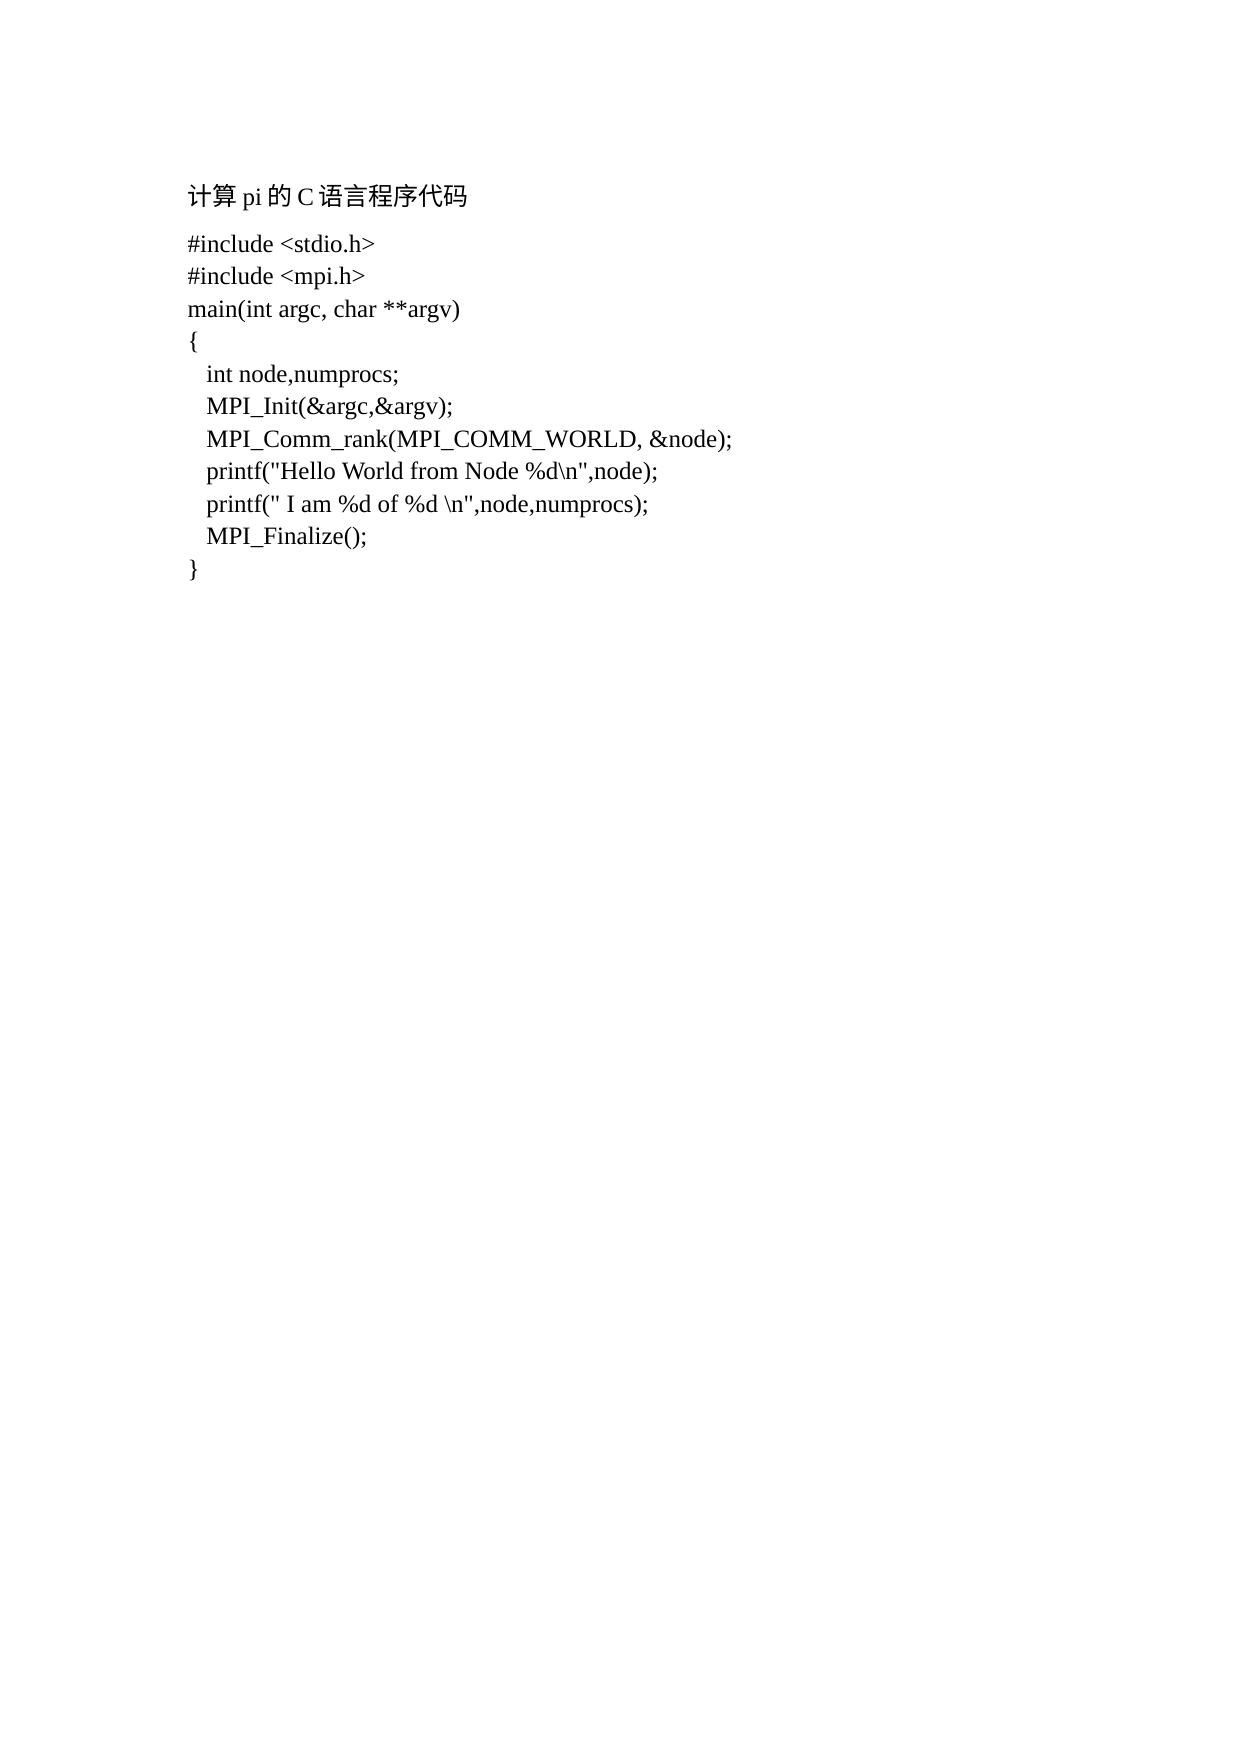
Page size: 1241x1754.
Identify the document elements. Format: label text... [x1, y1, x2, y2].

text MPI_Finalize(); [187, 519, 1053, 552]
text MPI_Init(&argc,&argv); [187, 389, 1053, 422]
text #include <mpi.h> [187, 259, 1053, 292]
text } [187, 552, 1053, 584]
text #include <stdio.h> [187, 227, 1053, 259]
text printf(" I am %d of %d \n",node,numprocs); [187, 487, 1053, 519]
text int node,numprocs; [187, 357, 1053, 389]
text main(int argc, char **argv) [187, 292, 1053, 324]
text printf("Hello World from Node %d\n",node); [187, 454, 1053, 487]
text MPI_Comm_rank(MPI_COMM_WORLD, &node); [187, 422, 1053, 454]
text { [187, 324, 1053, 357]
text 计算pi的C语言程序代码 [187, 162, 1053, 227]
